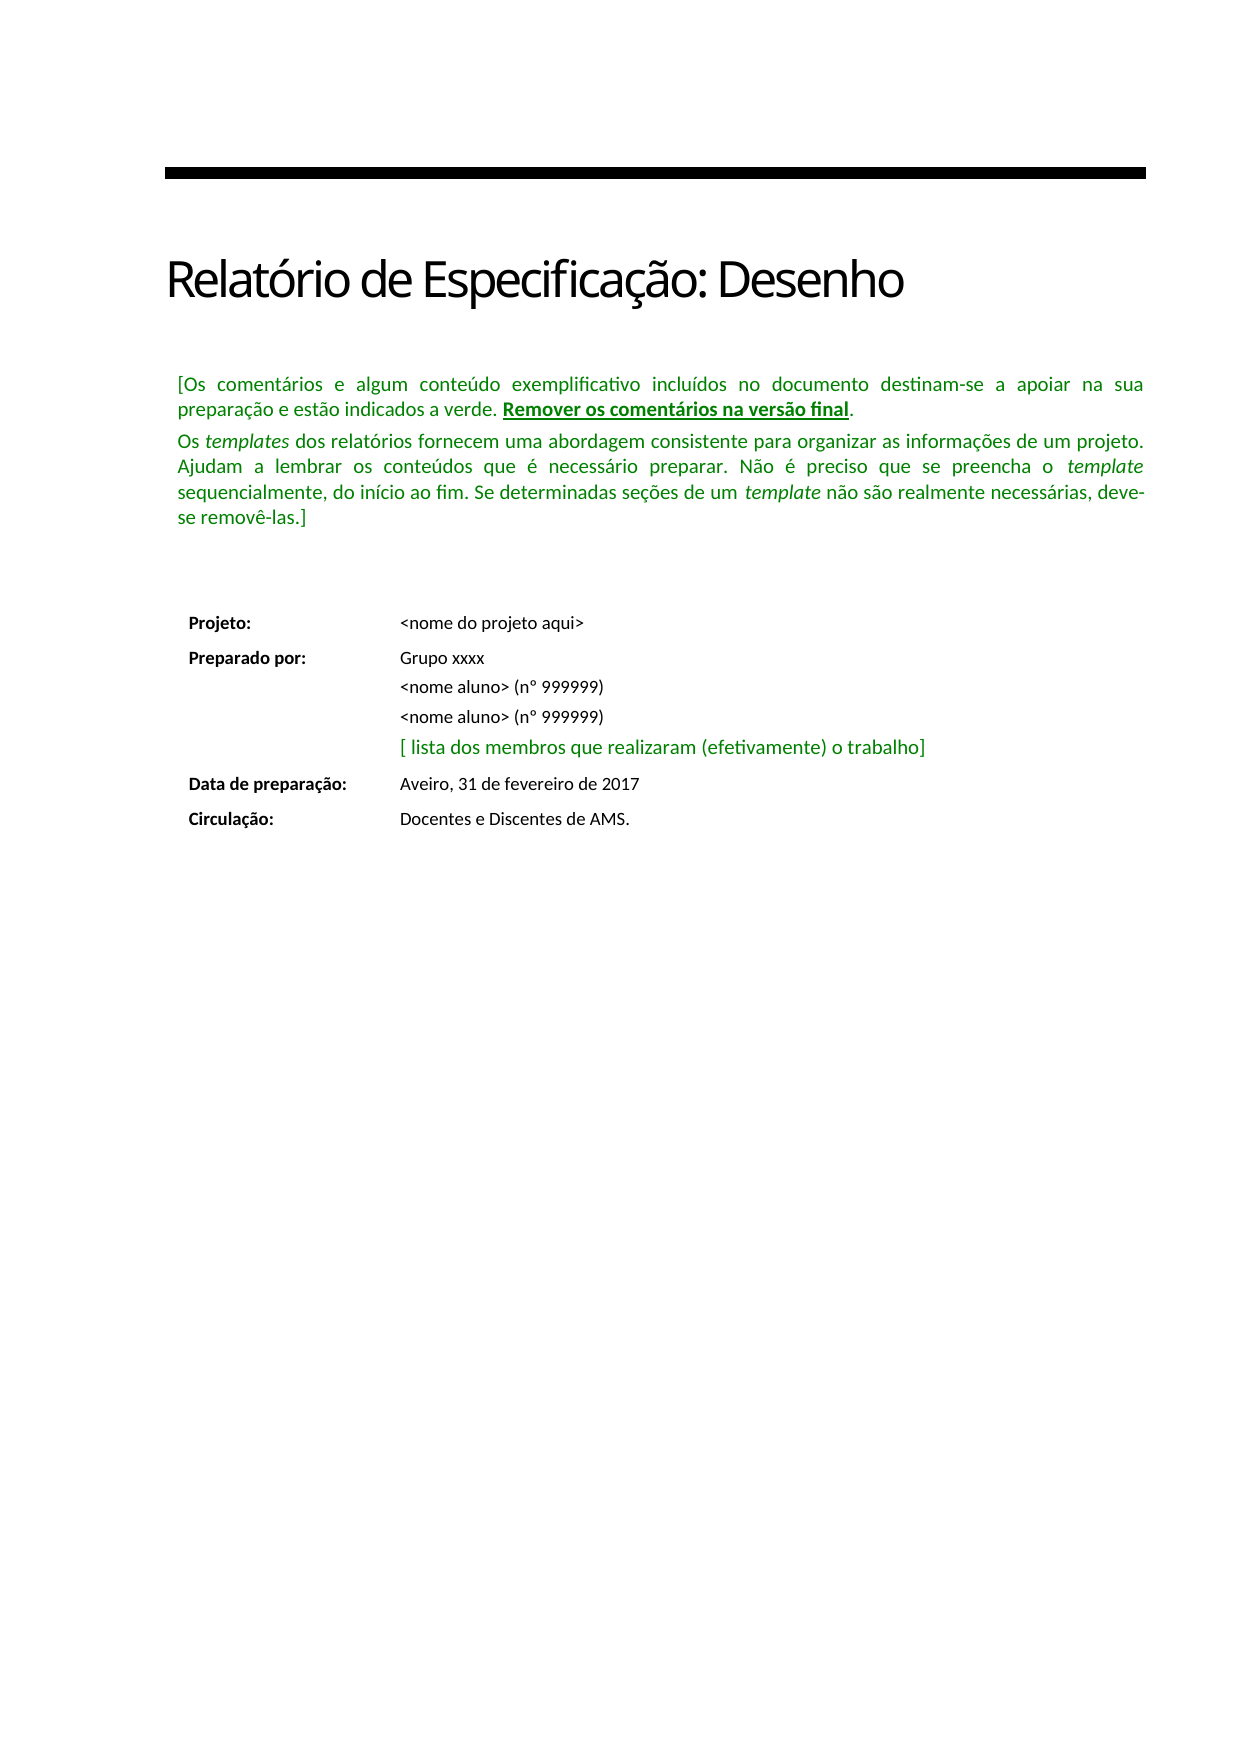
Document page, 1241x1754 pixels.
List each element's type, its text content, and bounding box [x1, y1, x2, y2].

table_cell Circulação: [177, 801, 388, 836]
table_header <nome do projeto aqui> [389, 605, 1119, 640]
text Os templates dos relatórios fornecem uma abordagem consistente para organizar as informações de um projeto. Ajudam a lembrar os conteúdos que é necessário preparar. Não é preciso que se preencha o template sequencialmente, do início ao fim. Se determinadas seções de um template não são realmente necessárias, deve-se removê-las.] [177, 428, 1146, 530]
table_header Projeto: [177, 605, 388, 640]
table_cell Grupo xxxx <nome aluno> (nº 999999) <nome aluno> (nº 999999) [ lista dos membros que realizaram (efetivamente) o trabalho] [389, 640, 1119, 766]
title Relatório de Especificação: Desenho [165, 179, 1146, 312]
table_cell Data de preparação: [177, 766, 388, 801]
table_cell Preparado por: [177, 640, 388, 766]
table_cell Aveiro, 31 de fevereiro de 2017 [389, 766, 1119, 801]
table_cell Docentes e Discentes de AMS. [389, 801, 1119, 836]
text [Os comentários e algum conteúdo exemplificativo incluídos no documento destinam-se a apoiar na sua preparação e estão indicados a verde. Remover os comentários na versão final. [177, 371, 1146, 422]
